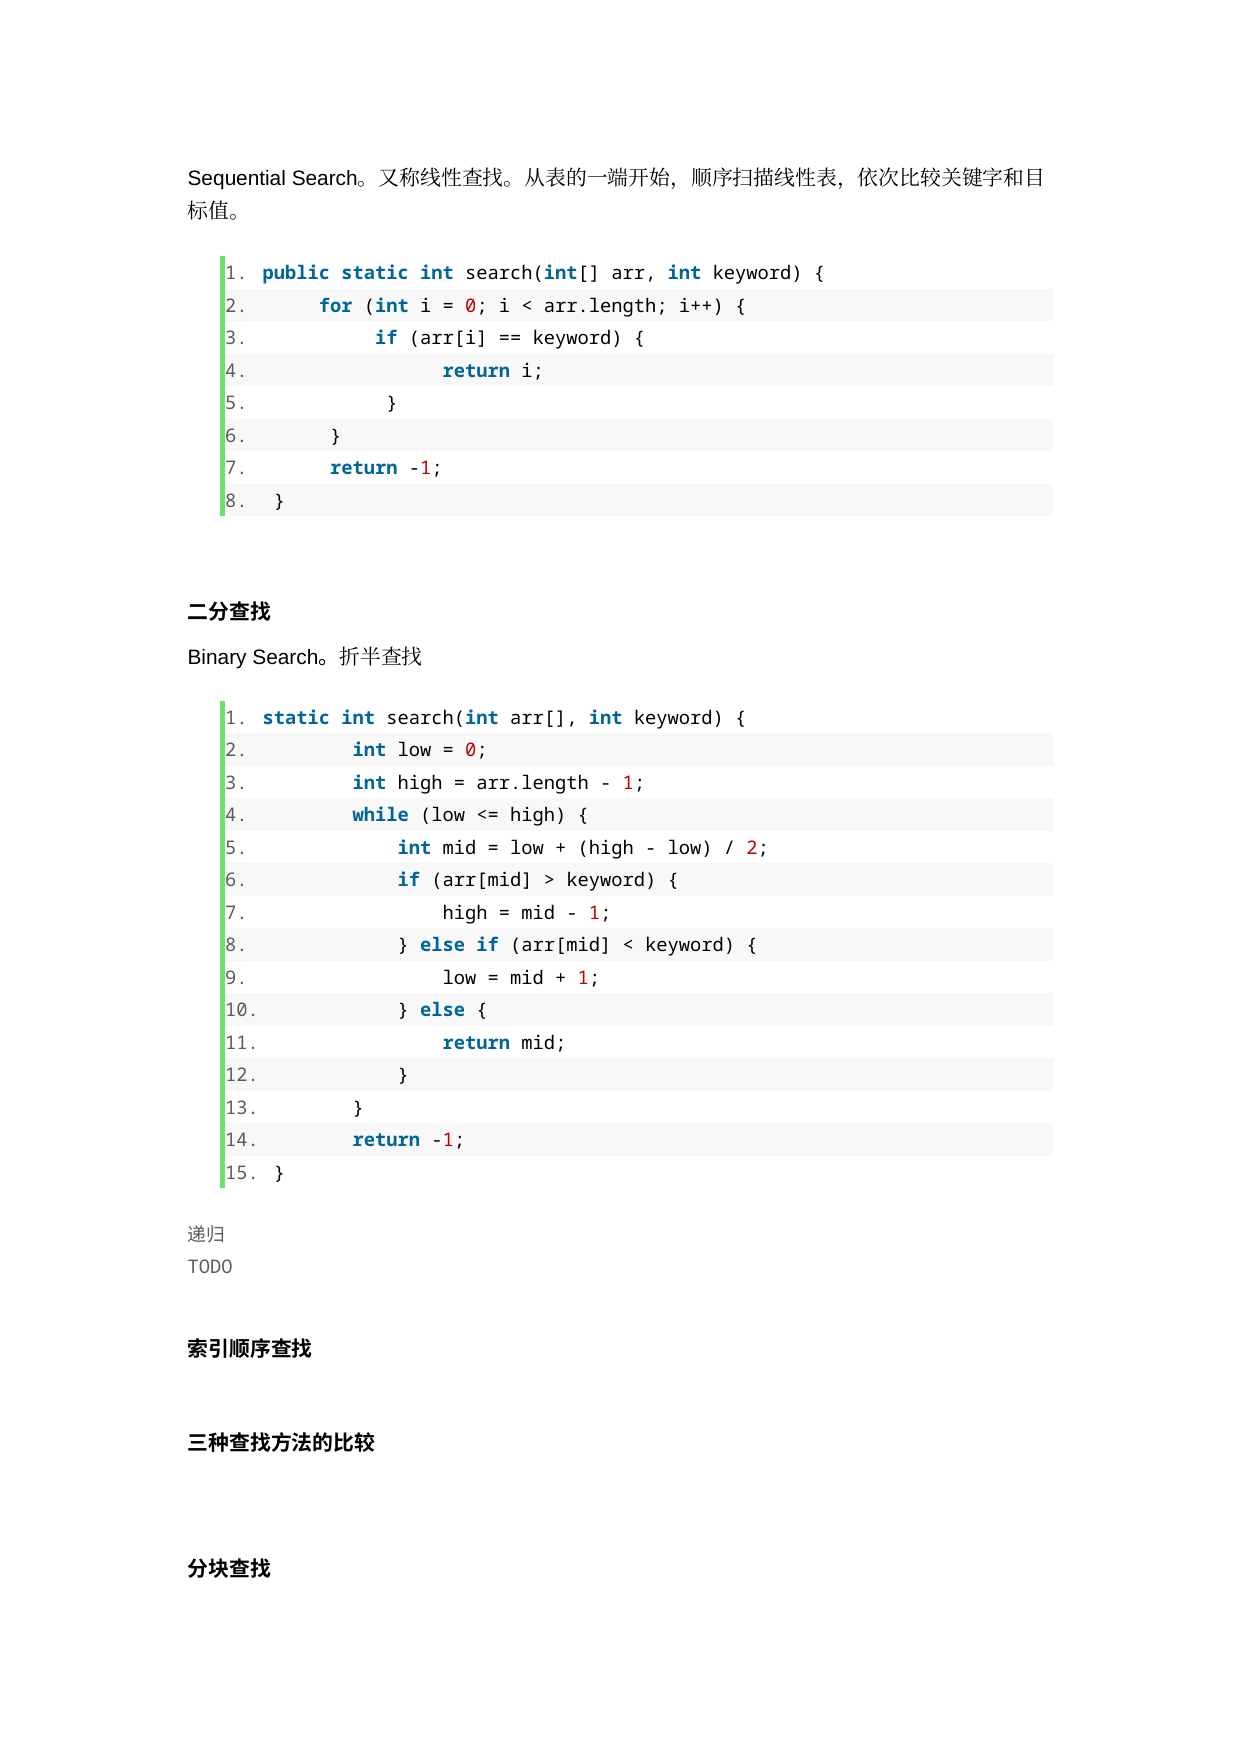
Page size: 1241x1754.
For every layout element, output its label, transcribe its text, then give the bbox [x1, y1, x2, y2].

text Binary Search。折半查找 [187, 639, 1053, 672]
list while (low <= high) { [225, 798, 1053, 831]
list return -1; [225, 451, 1053, 484]
list } else { [225, 993, 1053, 1026]
list } [225, 484, 1053, 516]
list } [225, 1156, 1053, 1188]
list int mid = low + (high - low) / 2; [225, 831, 1053, 863]
list } else if (arr[mid] < keyword) { [225, 928, 1053, 961]
list } [225, 386, 1053, 419]
list return i; [225, 354, 1053, 386]
subtitle 索引顺序查找 [187, 1331, 1053, 1364]
subtitle 三种查找方法的比较 [187, 1425, 1053, 1457]
list high = mid - 1; [225, 896, 1053, 928]
subtitle 二分查找 [187, 594, 1053, 627]
text 分块查找 [187, 1551, 1053, 1584]
list static int search(int arr[], int keyword) { [225, 701, 1053, 733]
list } [225, 419, 1053, 451]
text TODO [187, 1250, 1053, 1282]
list return -1; [225, 1123, 1053, 1156]
list for (int i = 0; i < arr.length; i++) { [225, 289, 1053, 321]
text 递归 [187, 1217, 1053, 1250]
text Sequential Search。又称线性查找。从表的一端开始，顺序扫描线性表，依次比较关键字和目标值。 [187, 162, 1053, 227]
list } [225, 1091, 1053, 1123]
list low = mid + 1; [225, 961, 1053, 993]
list if (arr[i] == keyword) { [225, 321, 1053, 354]
list if (arr[mid] > keyword) { [225, 863, 1053, 896]
list return mid; [225, 1026, 1053, 1058]
list int low = 0; [225, 733, 1053, 766]
list public static int search(int[] arr, int keyword) { [225, 256, 1053, 289]
list } [225, 1058, 1053, 1091]
list int high = arr.length - 1; [225, 766, 1053, 798]
